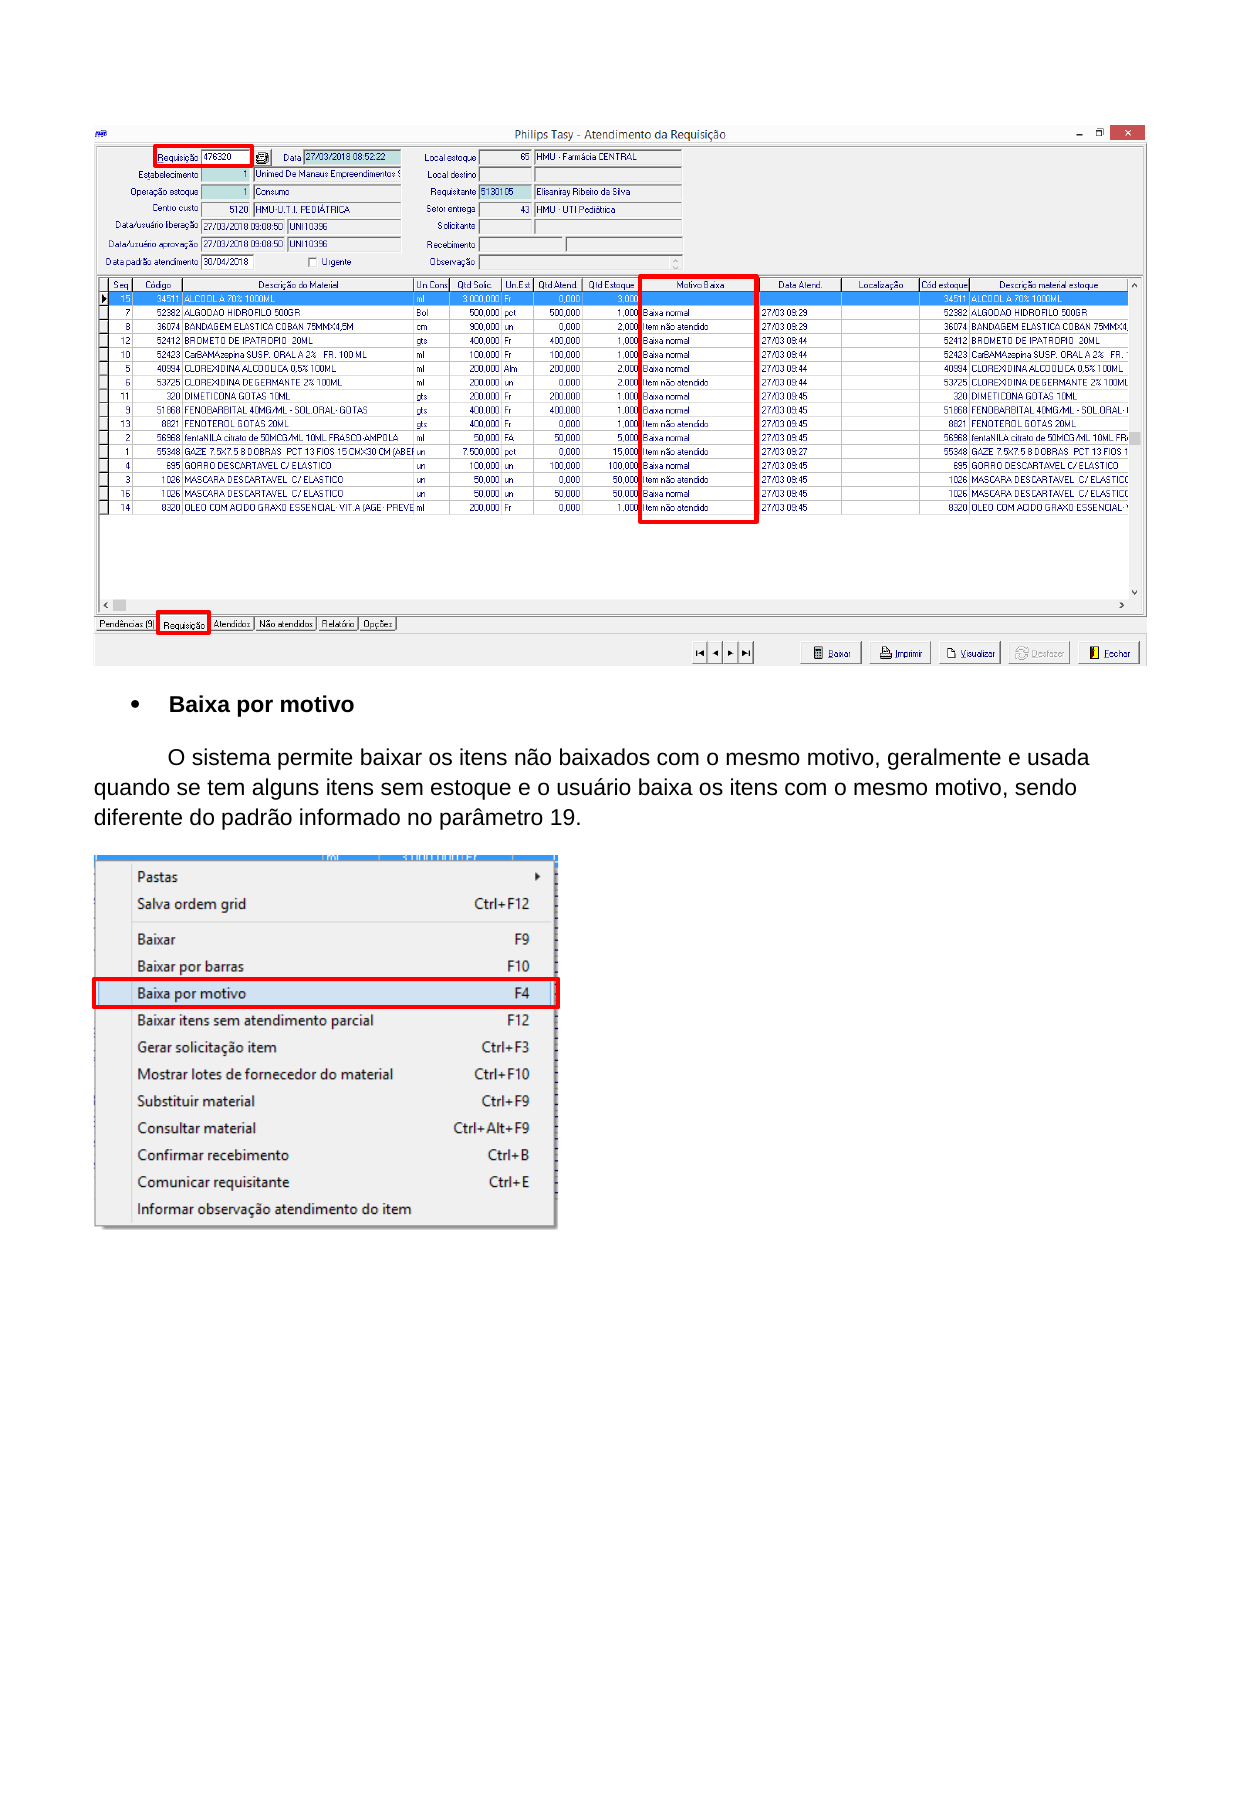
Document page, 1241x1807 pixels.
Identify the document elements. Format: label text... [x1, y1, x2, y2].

text O sistema permite baixar os itens não baixados com o mesmo motivo, geralmente e usada quando se tem alguns itens sem estoque e o usuário baixa os itens com o mesmo motivo, sendo diferente do padrão informado no parâmetro 19. [94, 743, 1164, 830]
picture [96, 981, 556, 1005]
list Baixa por motivo [131, 691, 1164, 717]
picture [93, 855, 559, 977]
picture [93, 125, 1147, 666]
picture [93, 1009, 559, 1230]
